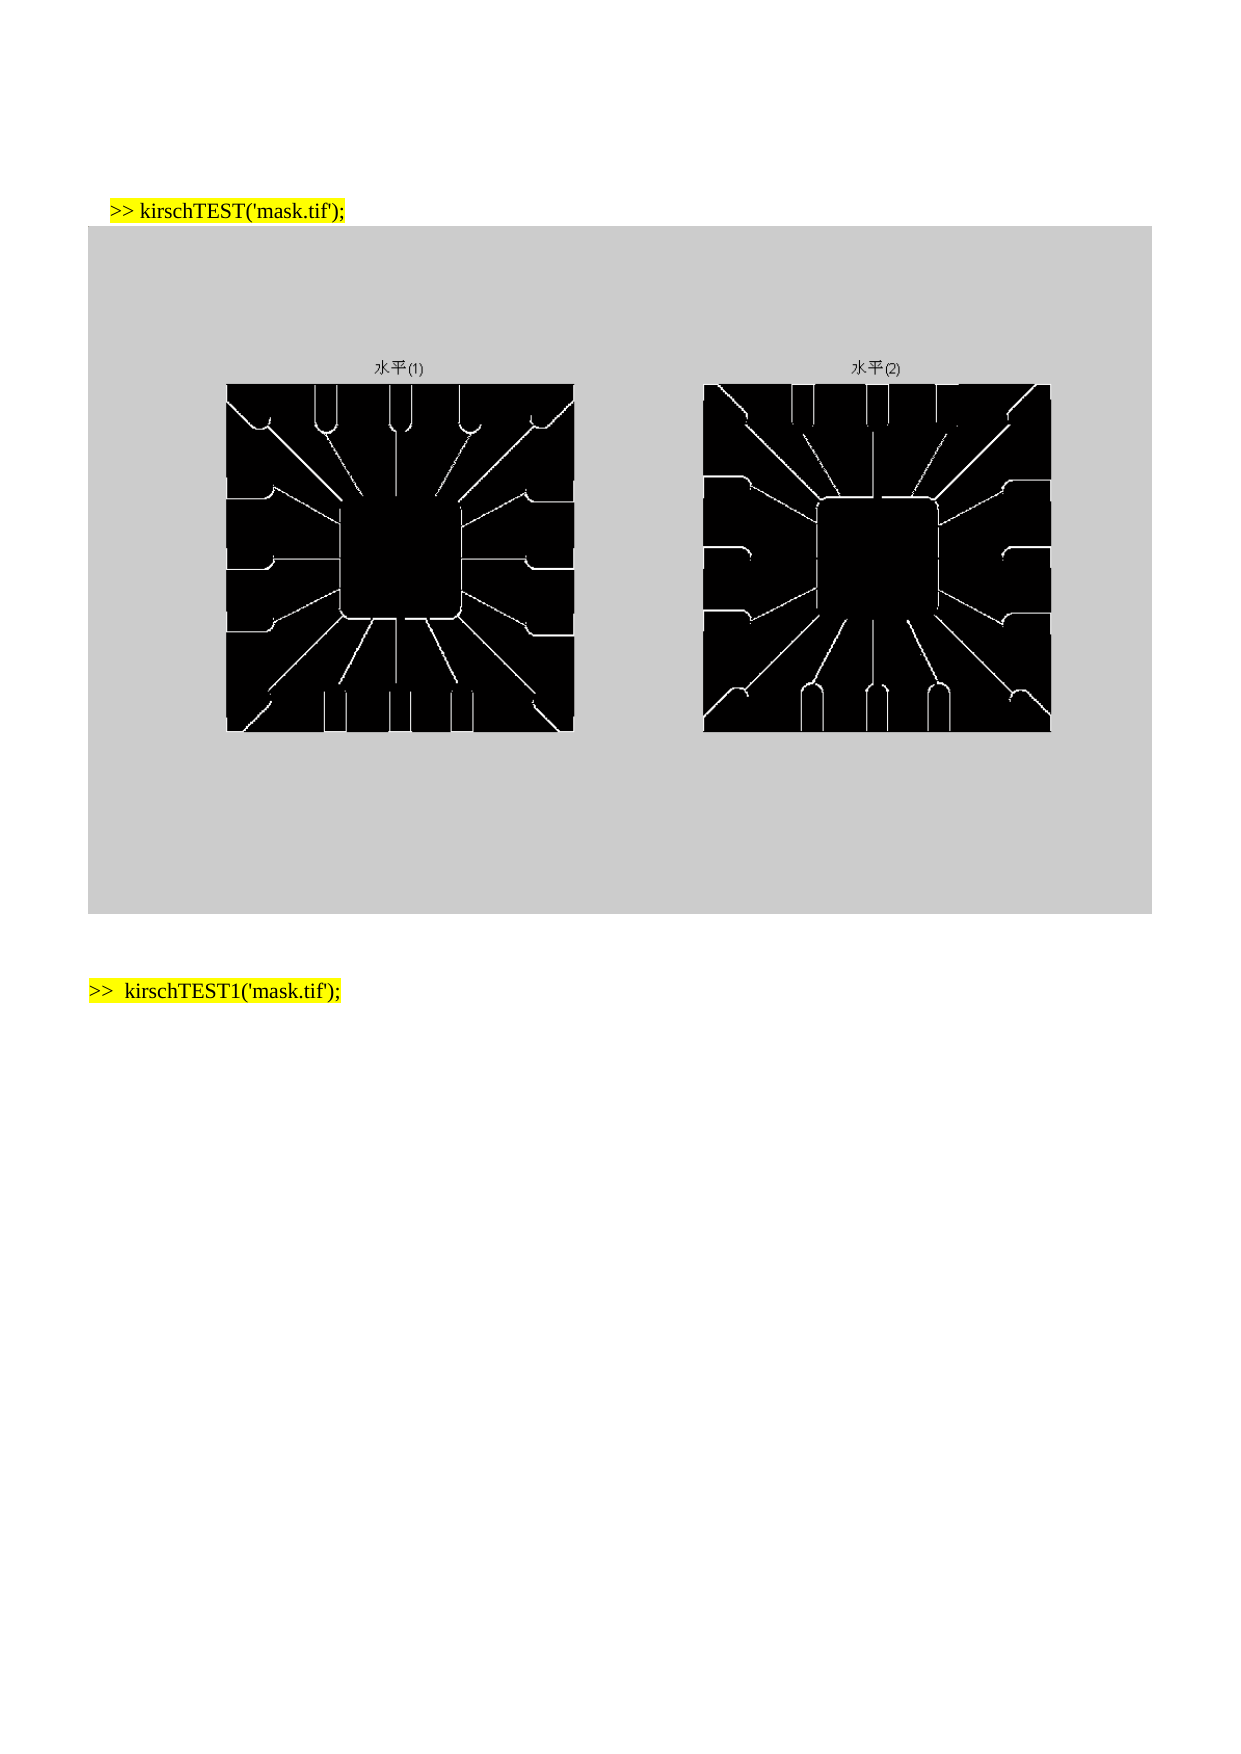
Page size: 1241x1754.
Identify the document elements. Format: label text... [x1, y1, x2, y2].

text >> kirschTEST1('mask.tif'); [89, 974, 1152, 1007]
text >> kirschTEST('mask.tif'); [89, 194, 1152, 226]
picture [88, 226, 1152, 914]
